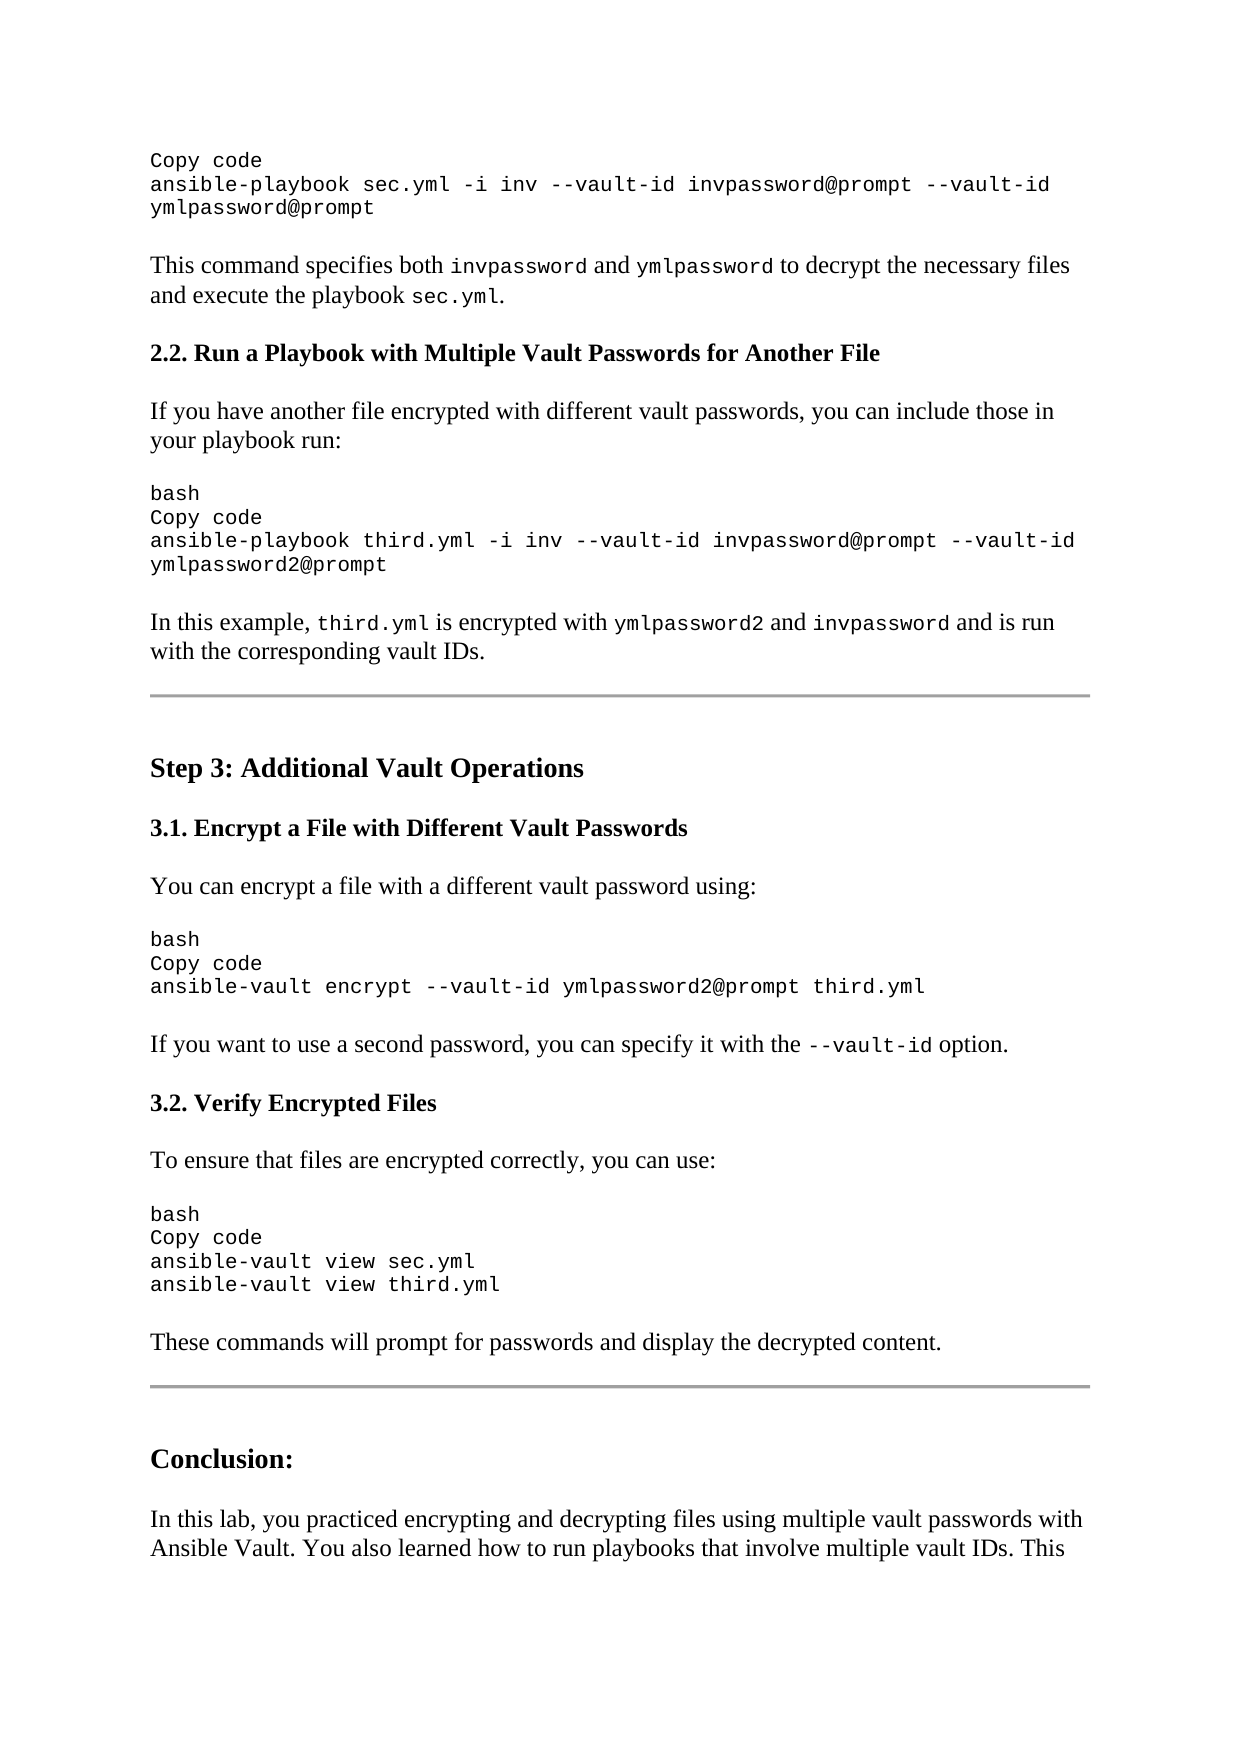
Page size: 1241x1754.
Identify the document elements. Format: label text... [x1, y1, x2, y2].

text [150, 1504, 1090, 1561]
text If you want to use a second password, you can specify it with the --vault-id option. [150, 1029, 1090, 1058]
text If you have another file encrypted with different vault passwords, you can include those in your playbook run: [150, 396, 1090, 454]
text Conclusion: [150, 1442, 1090, 1475]
text 3.2. Verify Encrypted Files [150, 1088, 1090, 1116]
text 3.1. Encrypt a File with Different Vault Passwords [150, 813, 1090, 842]
text ansible-playbook sec.yml -i inv --vault-id invpassword@prompt --vault-id ymlpassword@prompt [150, 174, 1090, 221]
text 2.2. Run a Playbook with Multiple Vault Passwords for Another File [150, 338, 1090, 367]
text In this example, third.yml is encrypted with ymlpassword2 and invpassword and is run with the corresponding vault IDs. [150, 607, 1090, 665]
text ansible-vault view third.yml [150, 1274, 1090, 1298]
text This command specifies both invpassword and ymlpassword to decrypt the necessary files and execute the playbook sec.yml. [150, 250, 1090, 309]
text These commands will prompt for passwords and display the decrypted content. [150, 1327, 1090, 1356]
text You can encrypt a file with a different vault password using: [150, 871, 1090, 900]
text To ensure that files are encrypted correctly, you can use: [150, 1146, 1090, 1174]
text bash [150, 483, 1090, 507]
text ansible-vault encrypt --vault-id ymlpassword2@prompt third.yml [150, 976, 1090, 1000]
text bash [150, 1203, 1090, 1227]
text Copy code [150, 952, 1090, 976]
text ansible-vault view sec.yml [150, 1251, 1090, 1274]
text Copy code [150, 1227, 1090, 1251]
text bash [150, 929, 1090, 952]
text Copy code [150, 507, 1090, 530]
text Copy code [150, 150, 1090, 174]
text ansible-playbook third.yml -i inv --vault-id invpassword@prompt --vault-id ymlpassword2@prompt [150, 530, 1090, 578]
text Step 3: Additional Vault Operations [150, 751, 1090, 784]
